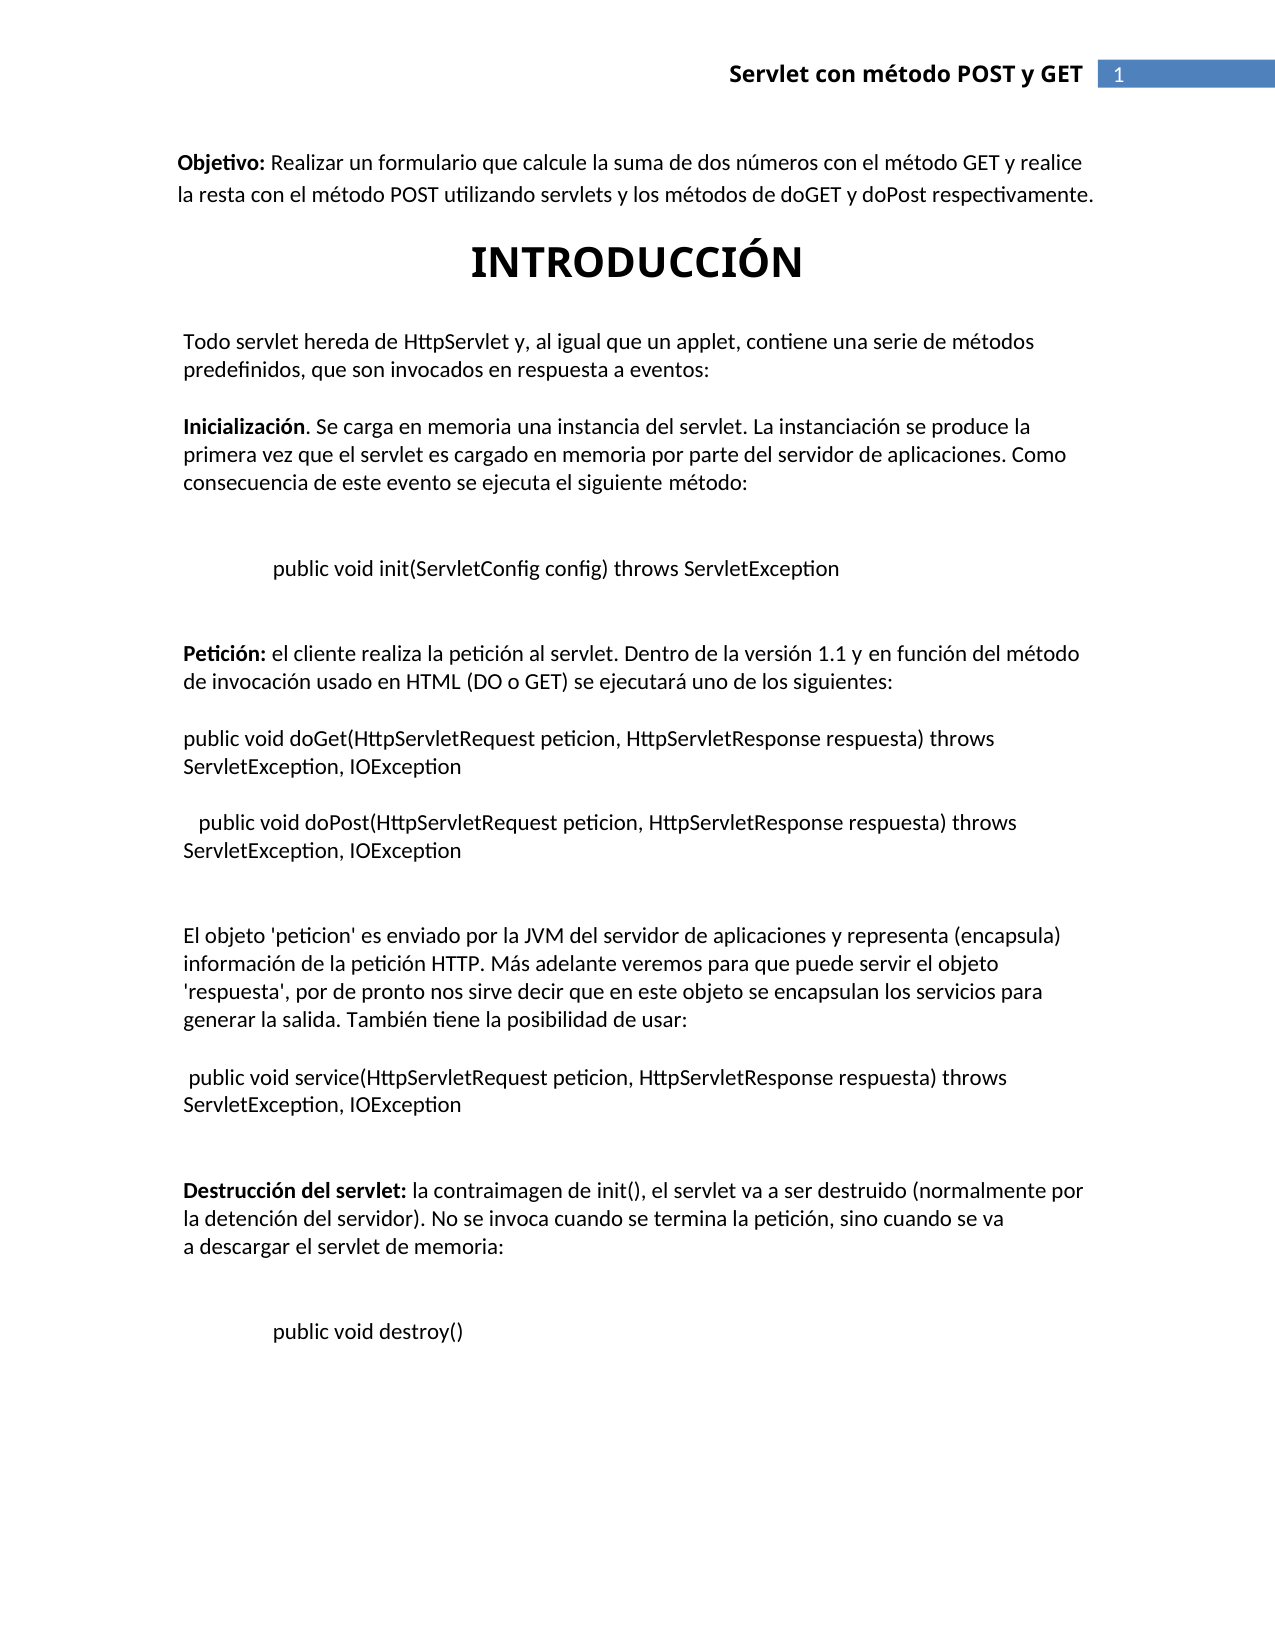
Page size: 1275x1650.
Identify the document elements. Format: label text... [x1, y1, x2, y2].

text public void service(HttpServletRequest peticion, HttpServletResponse respuesta) throws ServletException, IOException [183, 1063, 1098, 1119]
text public void destroy() [183, 1317, 1098, 1345]
text Todo servlet hereda de HttpServlet y, al igual que un applet, contiene una serie de métodos predefinidos, que son invocados en respuesta a eventos: [183, 327, 1098, 383]
text El objeto 'peticion' es enviado por la JVM del servidor de aplicaciones y representa (encapsula) información de la petición HTTP. Más adelante veremos para que puede servir el objeto 'respuesta', por de pronto nos sirve decir que en este objeto se encapsulan los servicios para generar la salida. También tiene la posibilidad de usar: [183, 921, 1098, 1033]
text Inicialización. Se carga en memoria una instancia del servlet. La instanciación se produce la primera vez que el servlet es cargado en memoria por parte del servidor de aplicaciones. Como consecuencia de este evento se ejecuta el siguiente método: [183, 412, 1098, 496]
text public void init(ServletConfig config) throws ServletException [183, 554, 1098, 582]
text Destrucción del servlet: la contraimagen de init(), el servlet va a ser destruido (normalmente por la detención del servidor). No se invoca cuando se termina la petición, sino cuando se va a descargar el servlet de memoria: [183, 1176, 1098, 1260]
text public void doPost(HttpServletRequest peticion, HttpServletResponse respuesta) throws ServletException, IOException [183, 808, 1098, 864]
text Petición: el cliente realiza la petición al servlet. Dentro de la versión 1.1 y en función del método de invocación usado en HTML (DO o GET) se ejecutará uno de los siguientes: [183, 639, 1098, 695]
text public void doGet(HttpServletRequest peticion, HttpServletResponse respuesta) throws ServletException, IOException [183, 724, 1098, 780]
